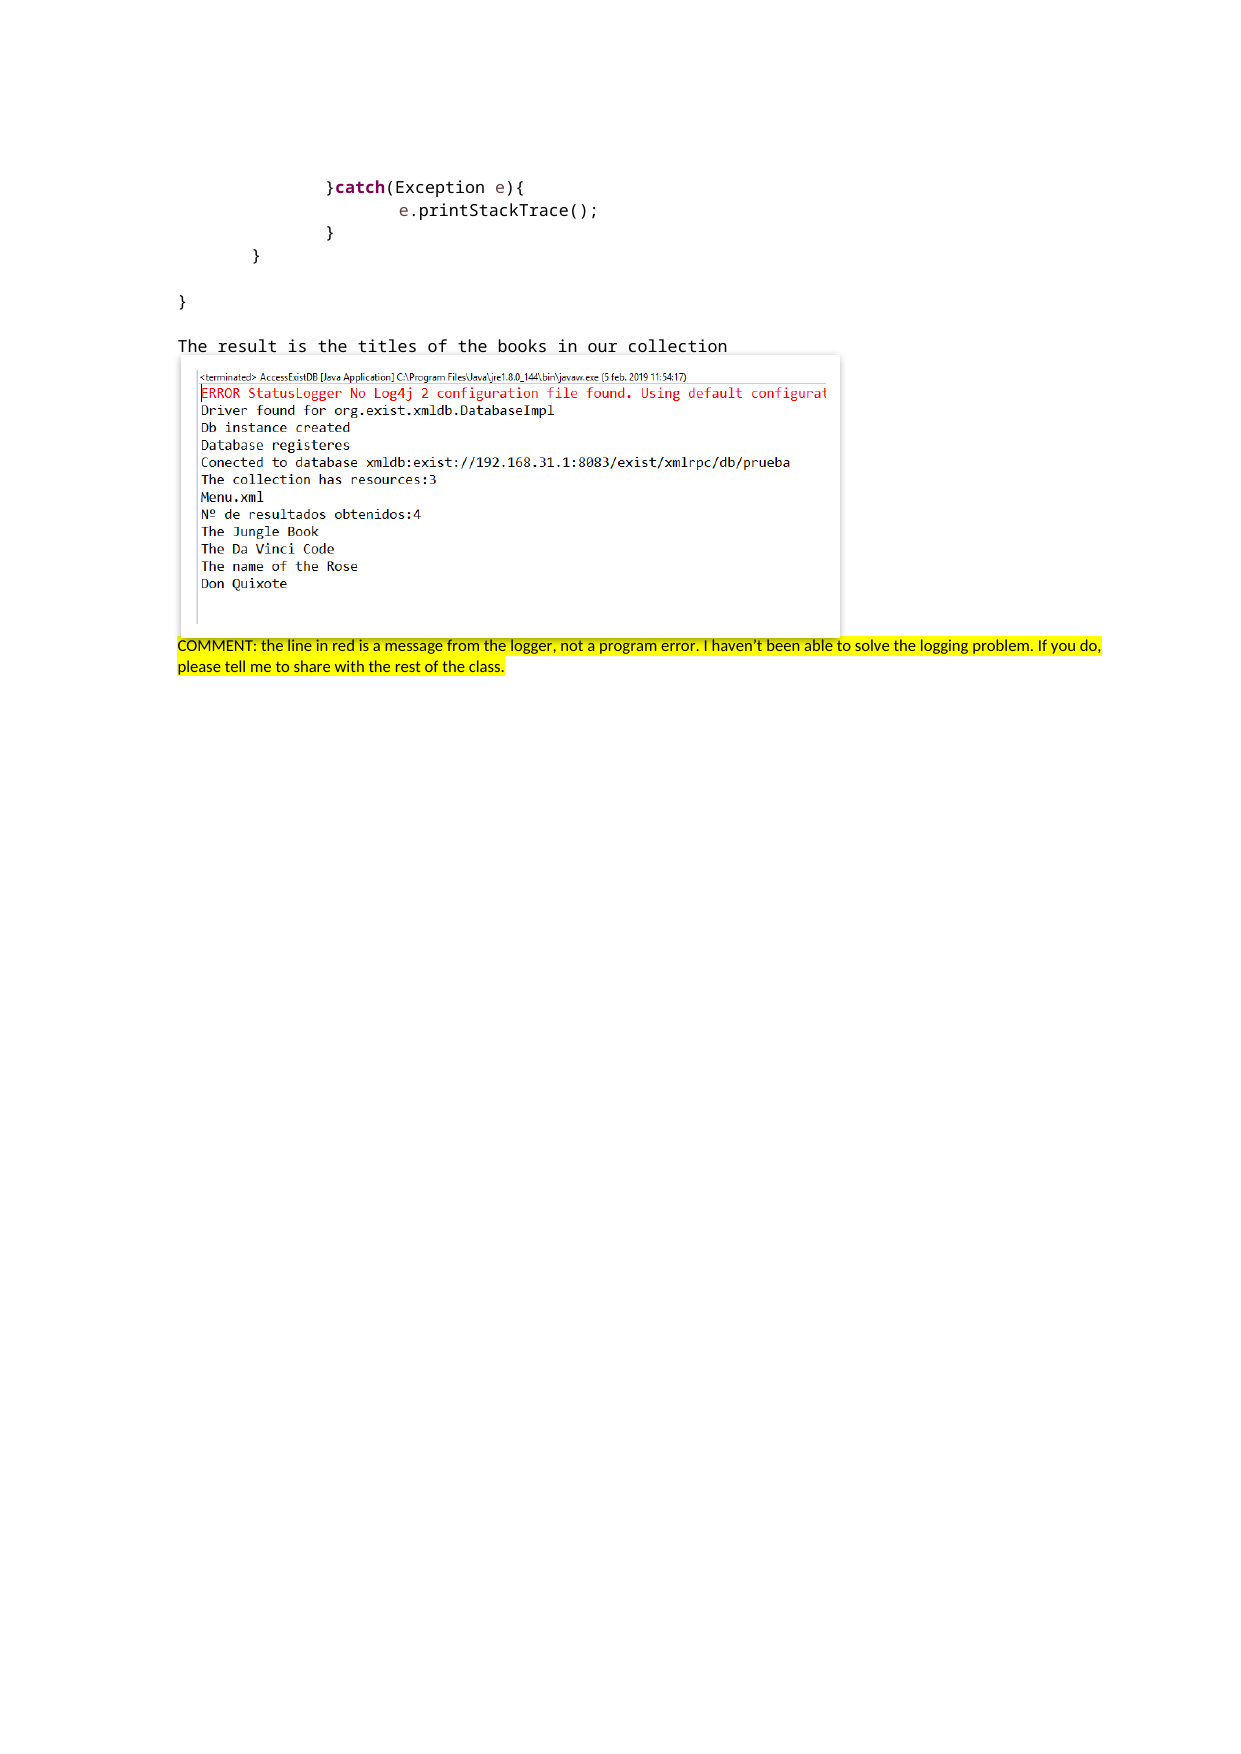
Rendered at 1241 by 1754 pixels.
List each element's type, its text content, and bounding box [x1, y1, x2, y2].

text The result is the titles of the books in our collection [177, 334, 1122, 357]
text }catch(Exception e){ [177, 176, 1122, 198]
text } [177, 244, 1122, 266]
text COMMENT: the line in red is a message from the logger, not a program error. I haven’t been able to solve the logging problem. If you do, please tell me to share with the rest of the class. [505, 636, 1122, 676]
text e.printStackTrace(); [177, 198, 1122, 221]
picture [196, 370, 826, 624]
text } [177, 221, 1122, 244]
text } [177, 289, 1122, 312]
